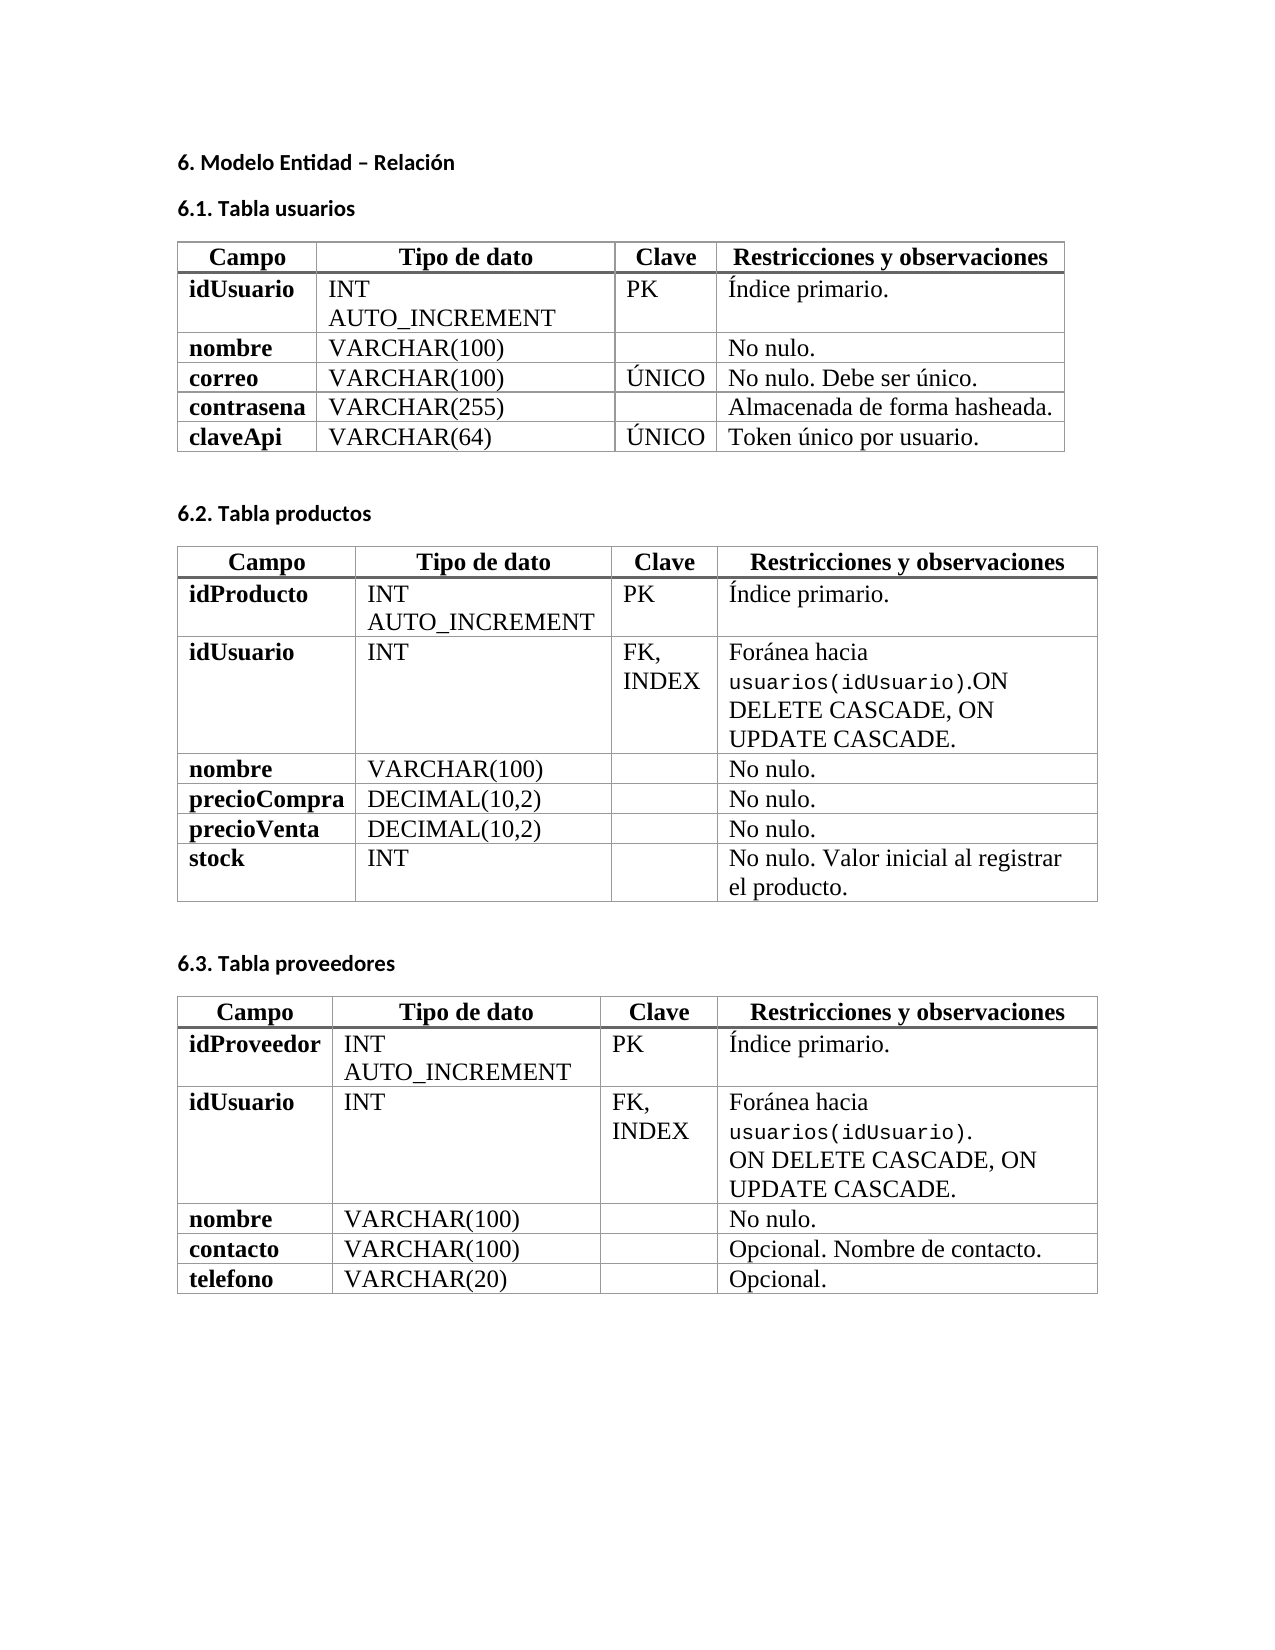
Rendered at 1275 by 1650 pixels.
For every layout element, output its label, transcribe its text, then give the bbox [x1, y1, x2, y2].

table_cell Almacenada de forma hasheada. [717, 393, 1064, 421]
table_cell Foránea hacia usuarios(idUsuario). ON DELETE CASCADE, ON UPDATE CASCADE. [718, 1087, 1097, 1203]
table_cell ÚNICO [616, 363, 716, 391]
table_cell idProveedor [178, 1029, 332, 1086]
table_cell INT [356, 637, 611, 753]
table_cell Foránea hacia usuarios(idUsuario).ON DELETE CASCADE, ON UPDATE CASCADE. [718, 637, 1097, 753]
text 6.1. Tabla usuarios [177, 194, 1098, 222]
table_cell [612, 814, 717, 842]
table_cell INT AUTO_INCREMENT [317, 274, 614, 332]
table_cell VARCHAR(100) [317, 363, 614, 391]
table_cell No nulo. Debe ser único. [717, 363, 1064, 391]
table_cell DECIMAL(10,2) [356, 814, 611, 842]
text 6.3. Tabla proveedores [177, 949, 1098, 977]
table_cell idUsuario [178, 637, 355, 753]
table_header Campo [178, 243, 316, 271]
table_cell No nulo. [718, 784, 1097, 813]
table_cell No nulo. [718, 754, 1097, 783]
table_cell INT [333, 1087, 600, 1203]
table_cell [616, 333, 716, 362]
table_cell VARCHAR(20) [333, 1264, 600, 1292]
table_cell [612, 754, 717, 783]
table_header Tipo de dato [356, 547, 611, 576]
table_cell PK [612, 579, 717, 636]
table_cell FK, INDEX [612, 637, 717, 753]
table_header Restricciones y observaciones [718, 997, 1097, 1026]
table_cell contrasena [178, 393, 316, 421]
table_cell Índice primario. [718, 1029, 1097, 1086]
table_cell nombre [178, 1204, 332, 1233]
table_cell [601, 1234, 717, 1263]
table_cell [612, 844, 717, 901]
table_cell contacto [178, 1234, 332, 1263]
table_cell INT [356, 844, 611, 901]
table_header Tipo de dato [333, 997, 600, 1026]
table_cell VARCHAR(100) [356, 754, 611, 783]
table_cell No nulo. [718, 1204, 1097, 1233]
table_cell [601, 1264, 717, 1292]
table_cell stock [178, 844, 355, 901]
table_cell precioCompra [178, 784, 355, 813]
table_header Clave [616, 243, 716, 271]
table_cell DECIMAL(10,2) [356, 784, 611, 813]
table_cell Opcional. [718, 1264, 1097, 1292]
table_cell idProducto [178, 579, 355, 636]
table_header Restricciones y observaciones [717, 243, 1064, 271]
table_cell Índice primario. [717, 274, 1064, 332]
table_cell claveApi [178, 422, 316, 451]
table_cell FK, INDEX [601, 1087, 717, 1203]
table_cell Opcional. Nombre de contacto. [718, 1234, 1097, 1263]
table_cell Índice primario. [718, 579, 1097, 636]
table_cell VARCHAR(64) [317, 422, 614, 451]
table_cell VARCHAR(100) [333, 1204, 600, 1233]
table_cell VARCHAR(100) [317, 333, 614, 362]
table_cell VARCHAR(100) [333, 1234, 600, 1263]
text 6. Modelo Entidad – Relación [177, 148, 1098, 176]
table_cell nombre [178, 333, 316, 362]
table_cell VARCHAR(255) [317, 393, 614, 421]
table_cell INT AUTO_INCREMENT [333, 1029, 600, 1086]
table_cell precioVenta [178, 814, 355, 842]
text 6.2. Tabla productos [177, 499, 1098, 527]
table_cell idUsuario [178, 1087, 332, 1203]
table_cell No nulo. [718, 814, 1097, 842]
table_header Restricciones y observaciones [718, 547, 1097, 576]
table_cell INT AUTO_INCREMENT [356, 579, 611, 636]
table_cell [612, 784, 717, 813]
table_cell nombre [178, 754, 355, 783]
table_header Clave [601, 997, 717, 1026]
table_header Campo [178, 547, 355, 576]
table_cell [616, 393, 716, 421]
table_cell PK [616, 274, 716, 332]
table_header Tipo de dato [317, 243, 614, 271]
table_cell idUsuario [178, 274, 316, 332]
table_cell No nulo. Valor inicial al registrar el producto. [718, 844, 1097, 901]
table_header Campo [178, 997, 332, 1026]
table_cell ÚNICO [616, 422, 716, 451]
table_cell No nulo. [717, 333, 1064, 362]
table_cell telefono [178, 1264, 332, 1292]
table_cell PK [601, 1029, 717, 1086]
table_cell [601, 1204, 717, 1233]
table_cell correo [178, 363, 316, 391]
table_header Clave [612, 547, 717, 576]
table_cell Token único por usuario. [717, 422, 1064, 451]
